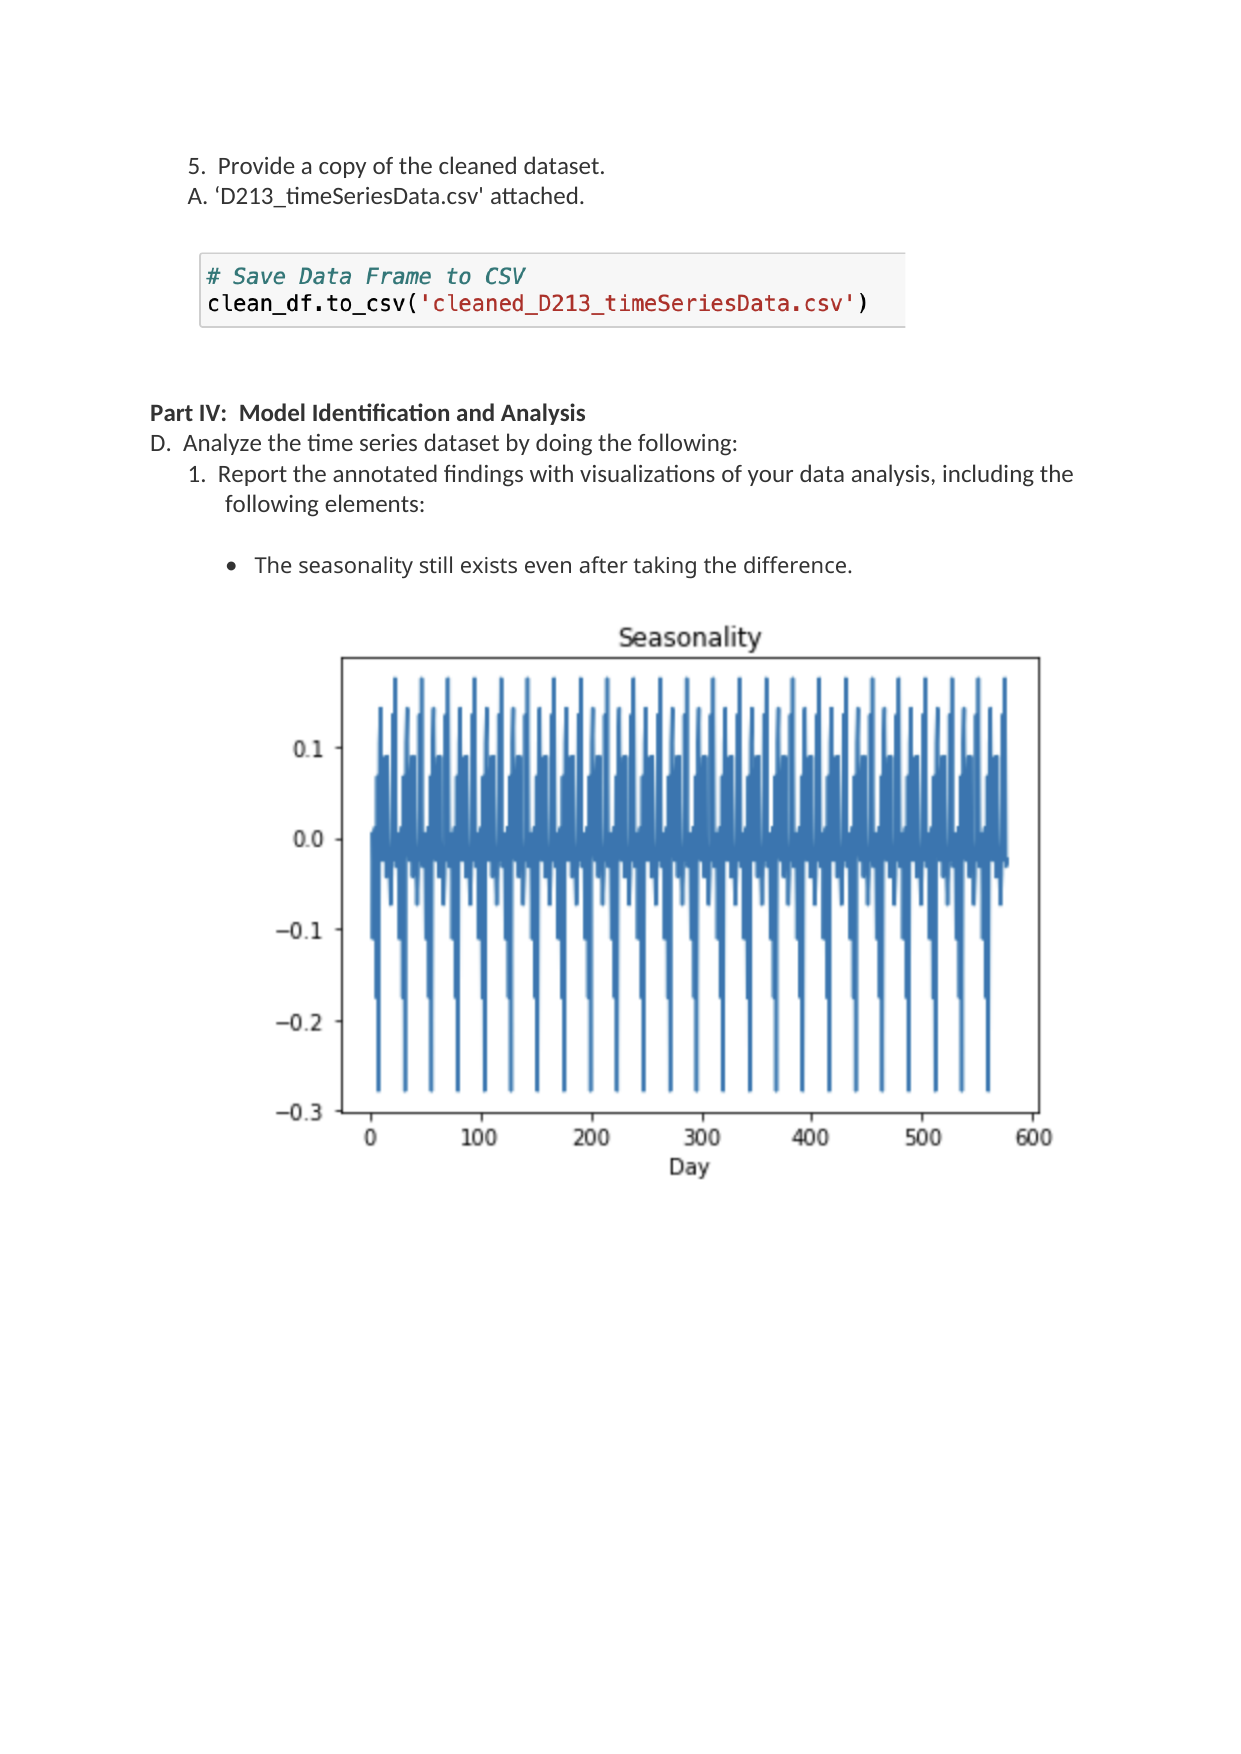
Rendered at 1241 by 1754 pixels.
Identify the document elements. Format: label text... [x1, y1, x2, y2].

text Part IV: Model Identification and Analysis [150, 397, 1090, 427]
picture [270, 610, 1059, 1182]
text • The seasonality still exists even after taking the difference. [225, 549, 1090, 580]
text 1. Report the annotated findings with visualizations of your data analysis, including the following elements: [187, 458, 1090, 519]
text A. ‘D213_timeSeriesData.csv' attached. [187, 181, 1090, 211]
text 5. Provide a copy of the cleaned dataset. [187, 150, 1090, 181]
picture [187, 241, 906, 336]
text D. Analyze the time series dataset by doing the following: [150, 427, 1090, 458]
